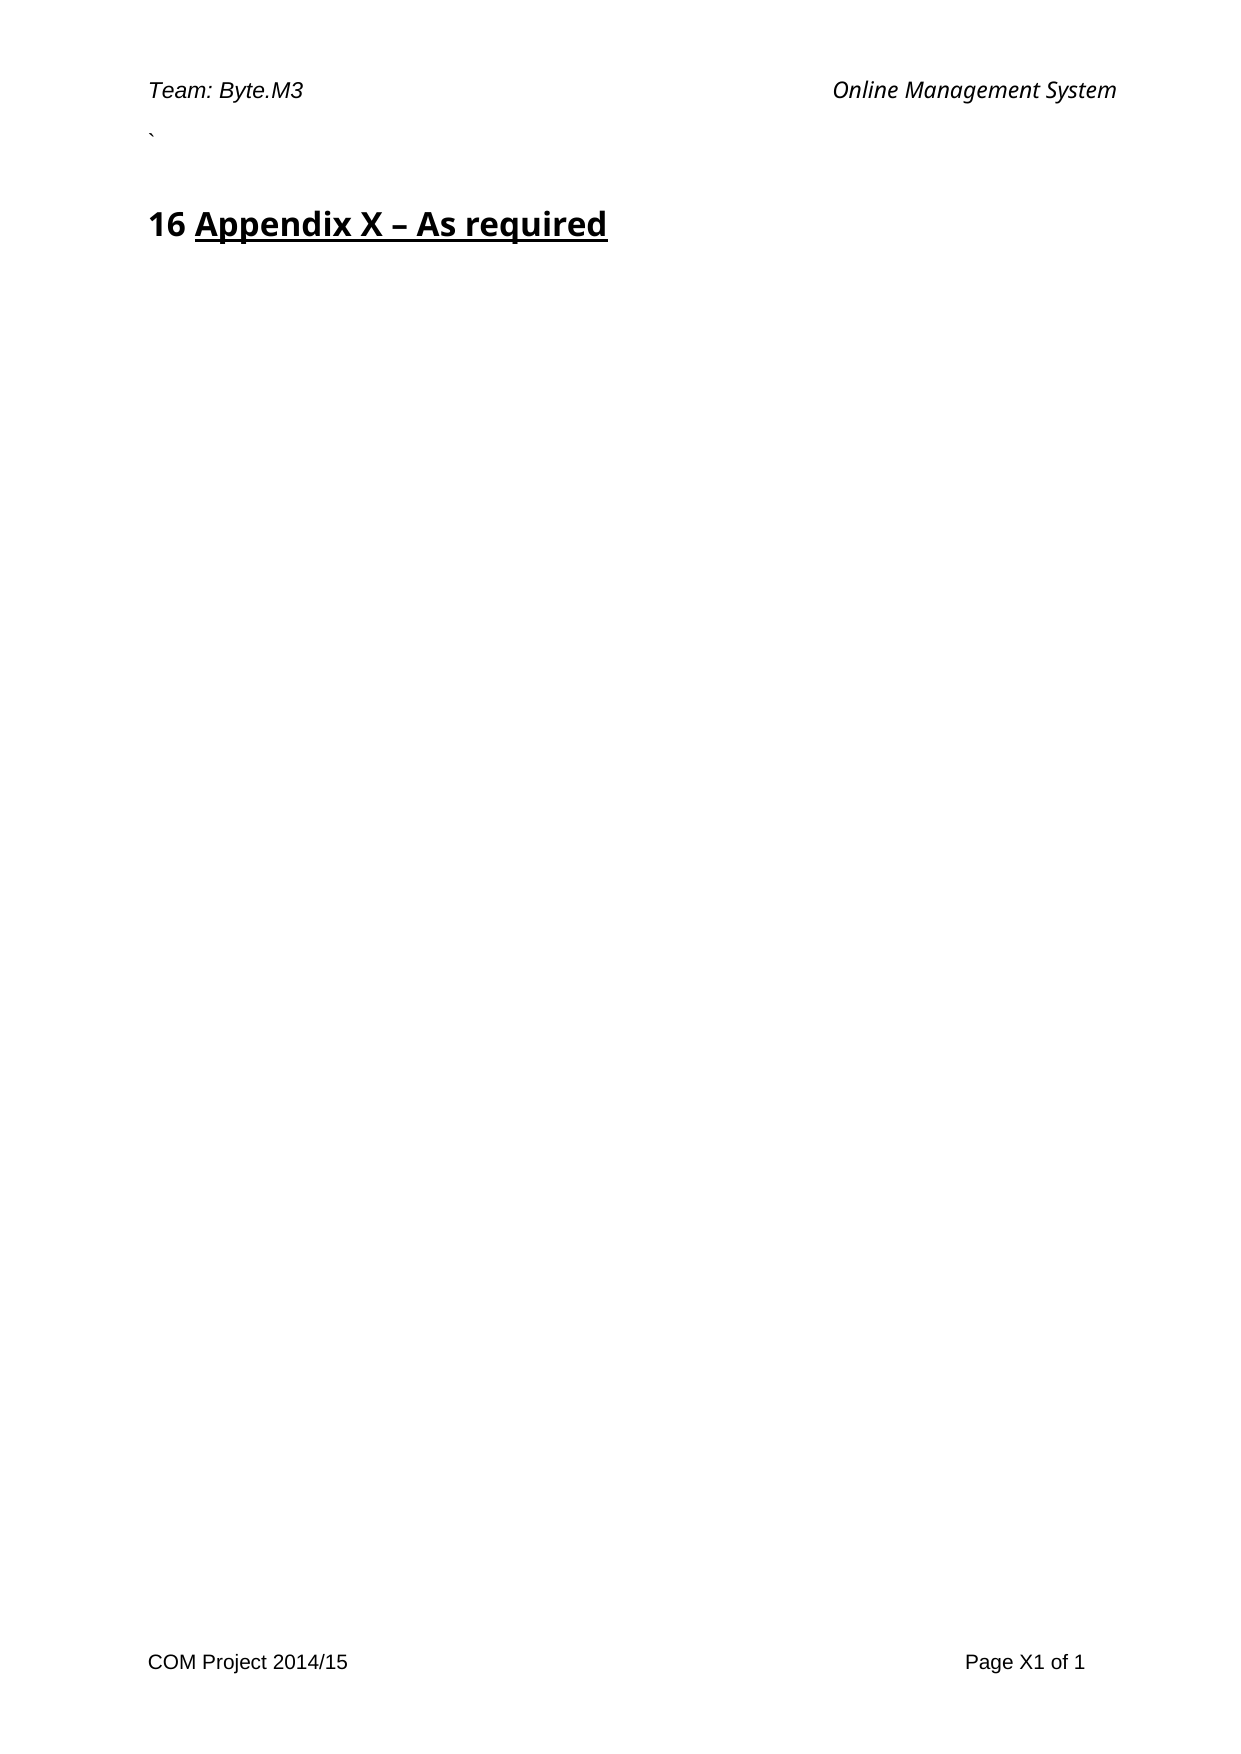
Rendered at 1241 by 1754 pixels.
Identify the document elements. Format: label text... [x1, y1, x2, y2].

subtitle 16 Appendix X – As required [148, 201, 1122, 246]
